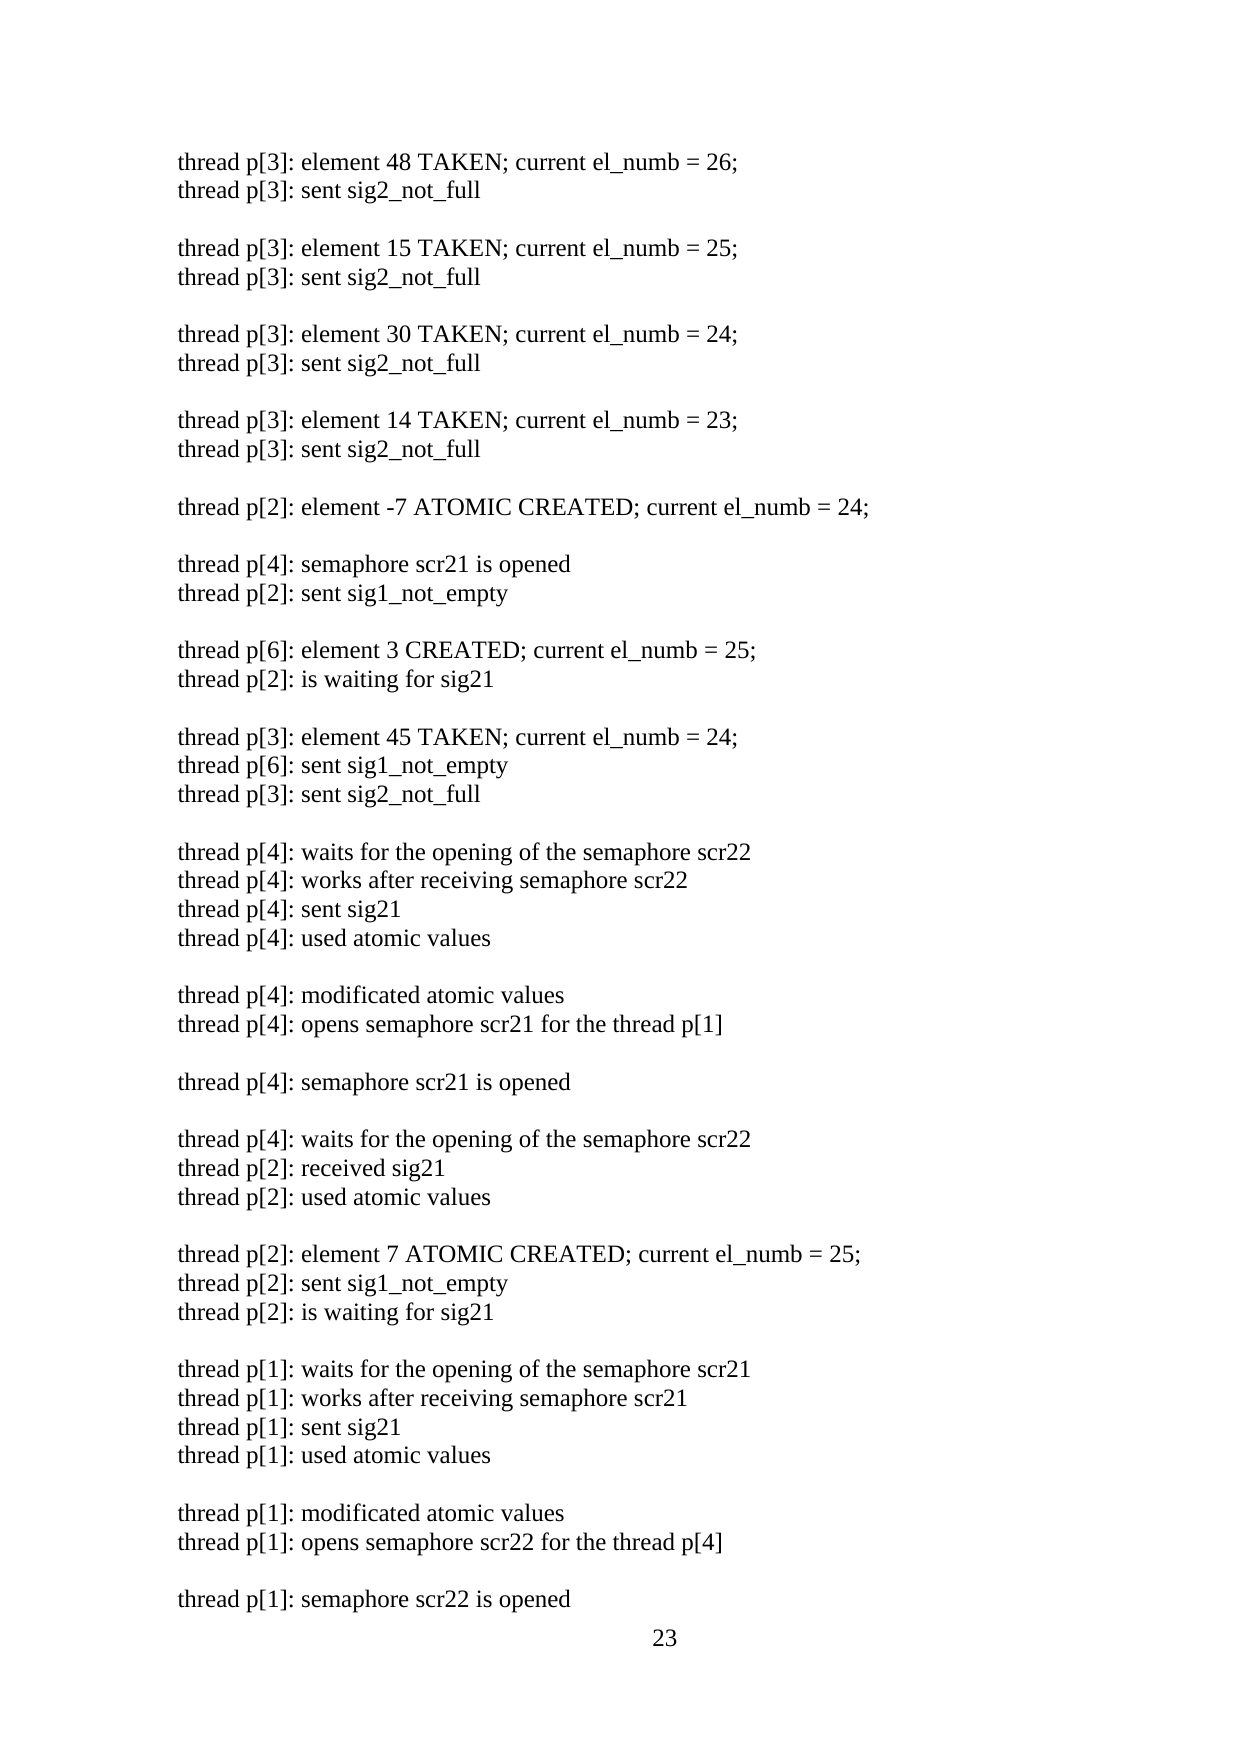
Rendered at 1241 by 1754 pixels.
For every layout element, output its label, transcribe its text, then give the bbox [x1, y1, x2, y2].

text thread p[3]: sent sig2_not_full [177, 434, 1152, 463]
text thread p[1]: used atomic values [177, 1441, 1152, 1469]
text thread p[6]: element 3 CREATED; current el_numb = 25; [177, 636, 1152, 664]
text thread p[3]: element 15 TAKEN; current el_numb = 25; [177, 233, 1152, 262]
text thread p[2]: sent sig1_not_empty [177, 1268, 1152, 1297]
text thread p[3]: sent sig2_not_full [177, 779, 1152, 808]
text thread p[1]: semaphore scr22 is opened [177, 1584, 1152, 1613]
text thread p[2]: sent sig1_not_empty [177, 578, 1152, 607]
text thread p[2]: element 7 ATOMIC CREATED; current el_numb = 25; [177, 1239, 1152, 1268]
text thread p[1]: sent sig21 [177, 1412, 1152, 1441]
text thread p[3]: element 45 TAKEN; current el_numb = 24; [177, 722, 1152, 751]
text thread p[2]: element -7 ATOMIC CREATED; current el_numb = 24; [177, 492, 1152, 521]
text thread p[3]: element 30 TAKEN; current el_numb = 24; [177, 319, 1152, 348]
text thread p[3]: sent sig2_not_full [177, 176, 1152, 204]
text thread p[6]: sent sig1_not_empty [177, 751, 1152, 779]
text thread p[4]: waits for the opening of the semaphore scr22 [177, 837, 1152, 866]
text thread p[1]: works after receiving semaphore scr21 [177, 1383, 1152, 1412]
text thread p[2]: used atomic values [177, 1182, 1152, 1211]
text thread p[2]: is waiting for sig21 [177, 664, 1152, 693]
text thread p[3]: sent sig2_not_full [177, 262, 1152, 291]
text thread p[3]: element 14 TAKEN; current el_numb = 23; [177, 406, 1152, 434]
text thread p[4]: sent sig21 [177, 894, 1152, 923]
text thread p[2]: is waiting for sig21 [177, 1297, 1152, 1326]
text thread p[4]: used atomic values [177, 923, 1152, 952]
text thread p[4]: semaphore scr21 is opened [177, 1067, 1152, 1096]
text thread p[4]: works after receiving semaphore scr22 [177, 866, 1152, 894]
text thread p[3]: element 48 TAKEN; current el_numb = 26; [177, 147, 1152, 176]
text thread p[4]: waits for the opening of the semaphore scr22 [177, 1124, 1152, 1153]
text thread p[1]: waits for the opening of the semaphore scr21 [177, 1354, 1152, 1383]
text thread p[4]: opens semaphore scr21 for the thread p[1] [177, 1009, 1152, 1038]
text thread p[1]: opens semaphore scr22 for the thread p[4] [177, 1527, 1152, 1556]
text thread p[2]: received sig21 [177, 1153, 1152, 1182]
text thread p[4]: semaphore scr21 is opened [177, 549, 1152, 578]
text thread p[3]: sent sig2_not_full [177, 348, 1152, 377]
text thread p[4]: modificated atomic values [177, 981, 1152, 1009]
text thread p[1]: modificated atomic values [177, 1498, 1152, 1527]
